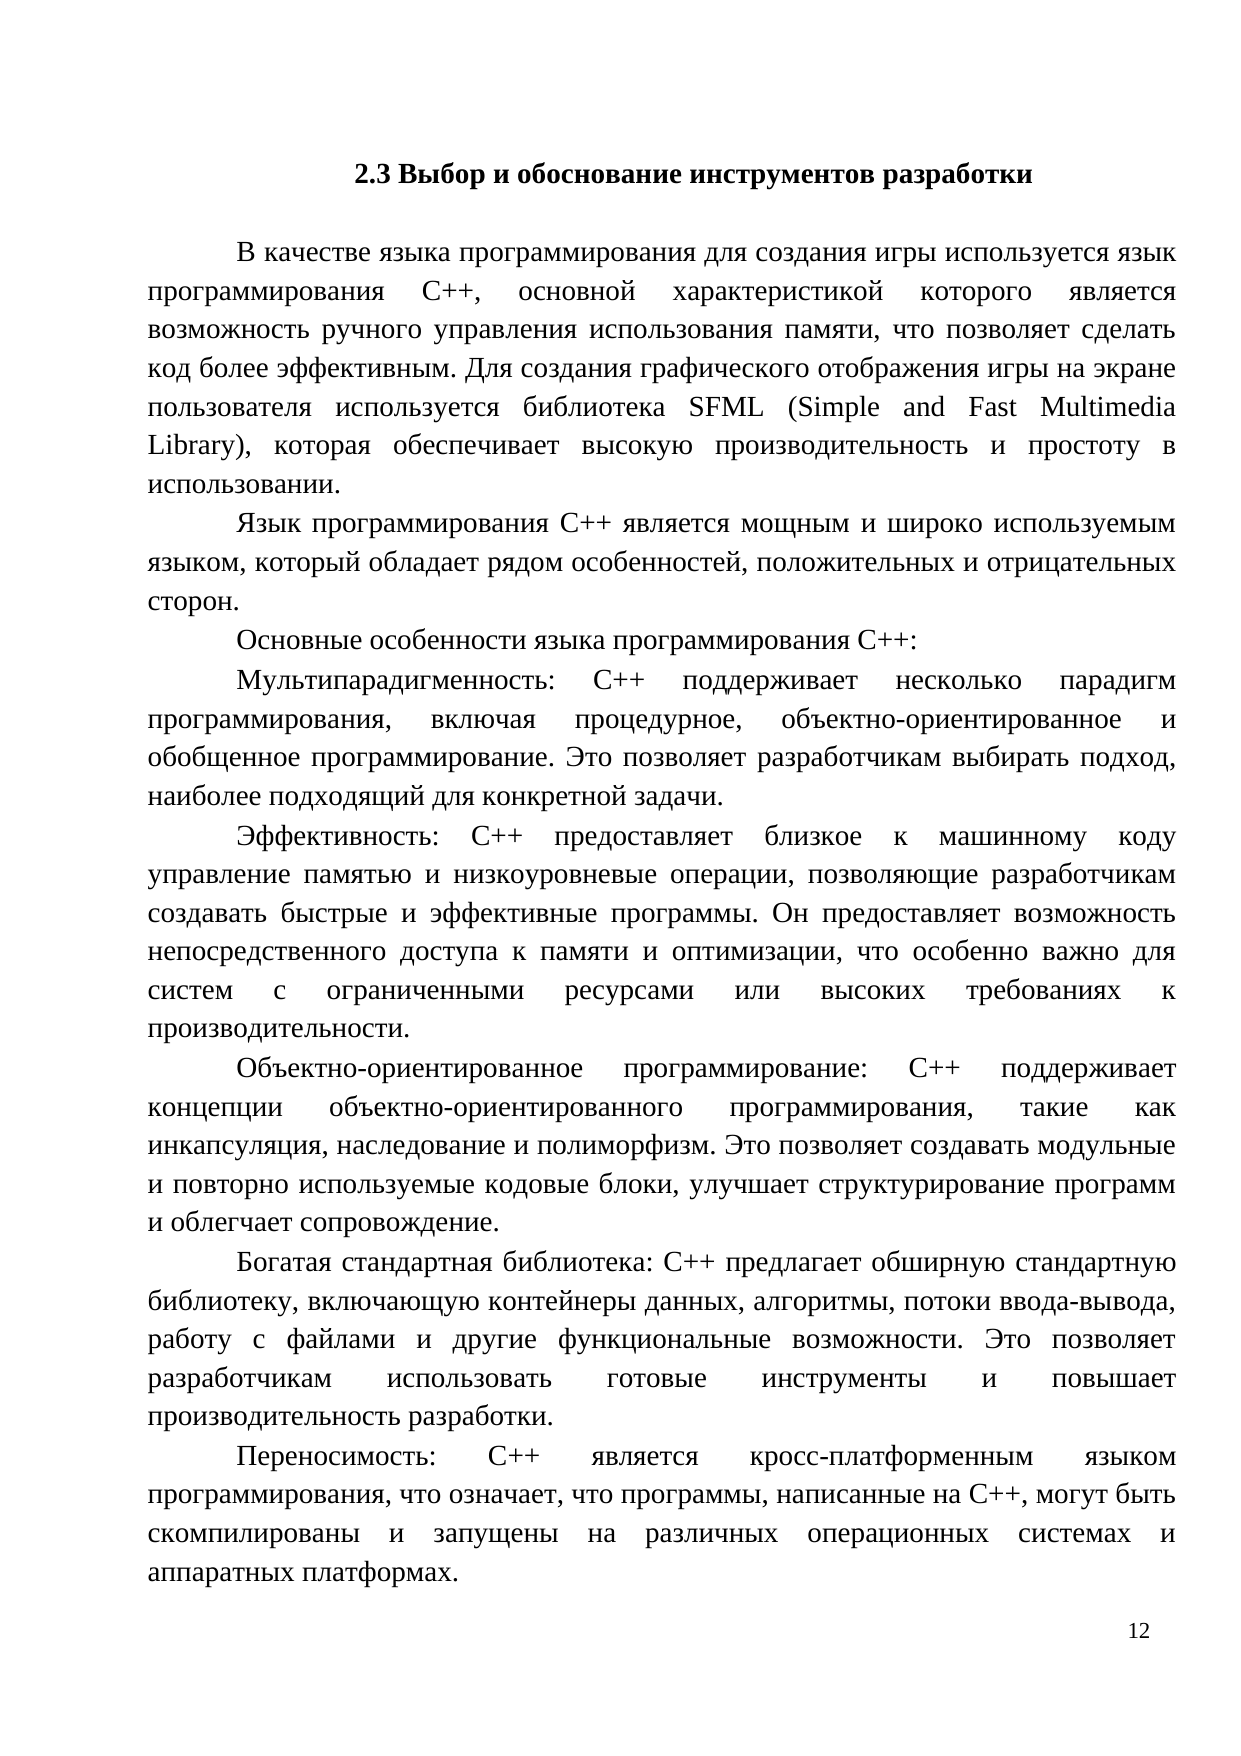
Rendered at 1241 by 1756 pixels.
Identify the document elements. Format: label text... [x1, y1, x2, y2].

subtitle Выбор и обоснование инструментов разработки [266, 156, 1188, 189]
text Мультипарадигменность: C++ поддерживает несколько парадигм программирования, включая процедурное, объектно-ориентированное и обобщенное программирование. Это позволяет разработчикам выбирать подход, наиболее подходящий для конкретной задачи. [147, 662, 1177, 811]
text Богатая стандартная библиотека: C++ предлагает обширную стандартную библиотеку, включающую контейнеры данных, алгоритмы, потоки ввода-вывода, работу с файлами и другие функциональные возможности. Это позволяет разработчикам использовать готовые инструменты и повышает производительность разработки. [147, 1244, 1177, 1432]
text Переносимость: C++ является кросс-платформенным языком программирования, что означает, что программы, написанные на C++, могут быть скомпилированы и запущены на различных операционных системах и аппаратных платформах. [147, 1438, 1177, 1587]
text Основные особенности языка программирования C++: [147, 622, 1177, 656]
text В качестве языка программирования для создания игры используется язык программирования C++, основной характеристикой которого является возможность ручного управления использования памяти, что позволяет сделать код более эффективным. Для создания графического отображения игры на экране пользователя используется библиотека SFML (Simple and Fast Multimedia Library), которая обеспечивает высокую производительность и простоту в использовании. [147, 234, 1177, 499]
text Язык программирования C++ является мощным и широко используемым языком, который обладает рядом особенностей, положительных и отрицательных сторон. [147, 506, 1177, 616]
text Объектно-ориентированное программирование: C++ поддерживает концепции объектно-ориентированного программирования, такие как инкапсуляция, наследование и полиморфизм. Это позволяет создавать модульные и повторно используемые кодовые блоки, улучшает структурирование программ и облегчает сопровождение. [147, 1050, 1177, 1238]
text Эффективность: C++ предоставляет близкое к машинному коду управление памятью и низкоуровневые операции, позволяющие разработчикам создавать быстрые и эффективные программы. Он предоставляет возможность непосредственного доступа к памяти и оптимизации, что особенно важно для систем с ограниченными ресурсами или высоких требованиях к производительности. [147, 818, 1177, 1044]
